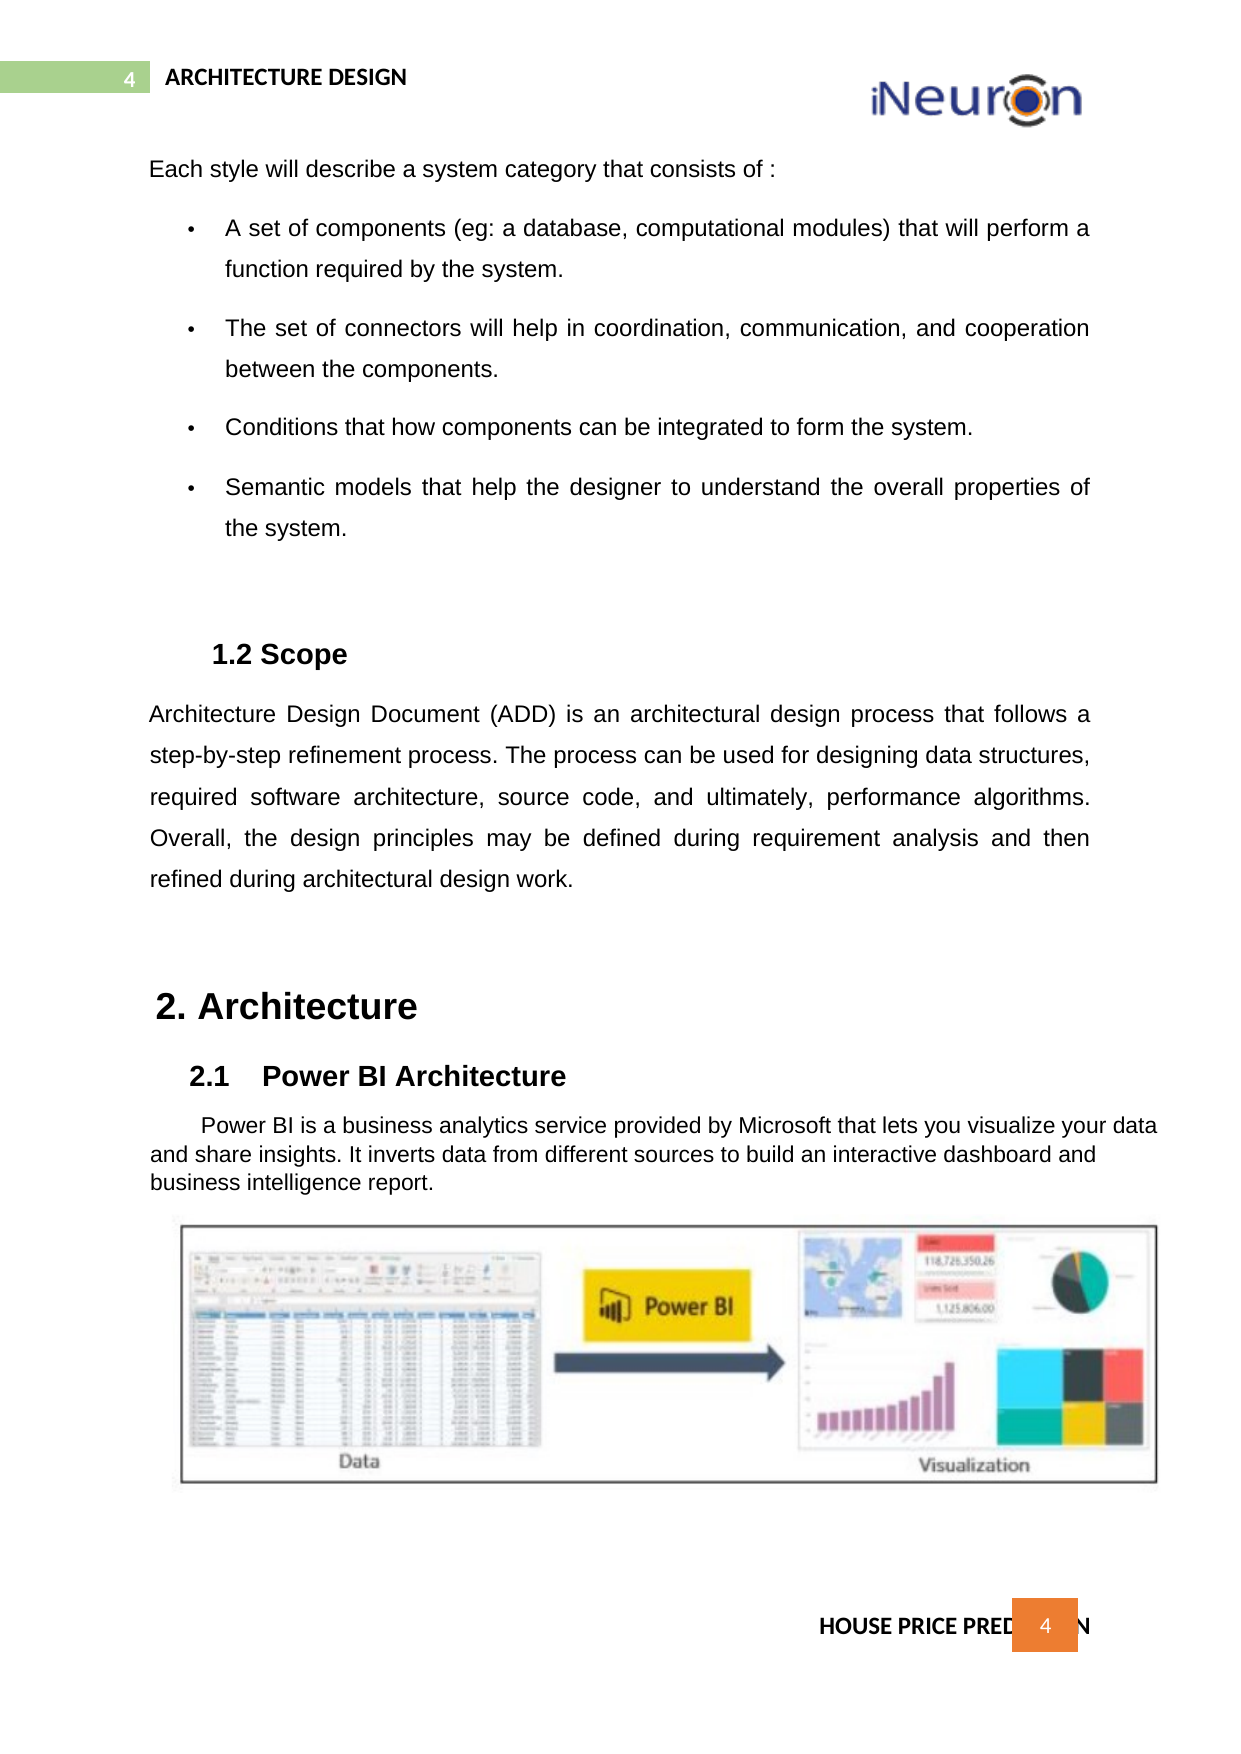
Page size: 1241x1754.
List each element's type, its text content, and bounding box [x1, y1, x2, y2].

list Semantic models that help the designer to understand the overall properties of the system. [187, 473, 1092, 542]
list The set of connectors will help in coordination, communication, and cooperation between the components. [187, 314, 1092, 383]
list Conditions that how components can be integrated to form the system. [187, 413, 1092, 441]
text 2. Architecture [150, 984, 1178, 1027]
text Architecture Design Document (ADD) is an architectural design process that follows a step-by-step refinement process. The process can be used for designing data structures, required software architecture, source code, and ultimately, performance algorithms. Overall, the design principles may be defined during requirement analysis and then refined during architectural design work. [148, 700, 1092, 893]
text Each style will describe a system category that consists of : [148, 154, 1092, 182]
picture [150, 1214, 1174, 1493]
list A set of components (eg: a database, computational modules) that will perform a function required by the system. [187, 214, 1092, 283]
text 2.1 Power BI Architecture [150, 1059, 1178, 1093]
picture [870, 73, 1085, 129]
text Power BI is a business analytics service provided by Microsoft that lets you visualize your data and share insights. It inverts data from different sources to build an interactive dashboard and business intelligence report. [150, 1112, 1178, 1195]
subtitle 1.2 Scope [148, 637, 1178, 671]
